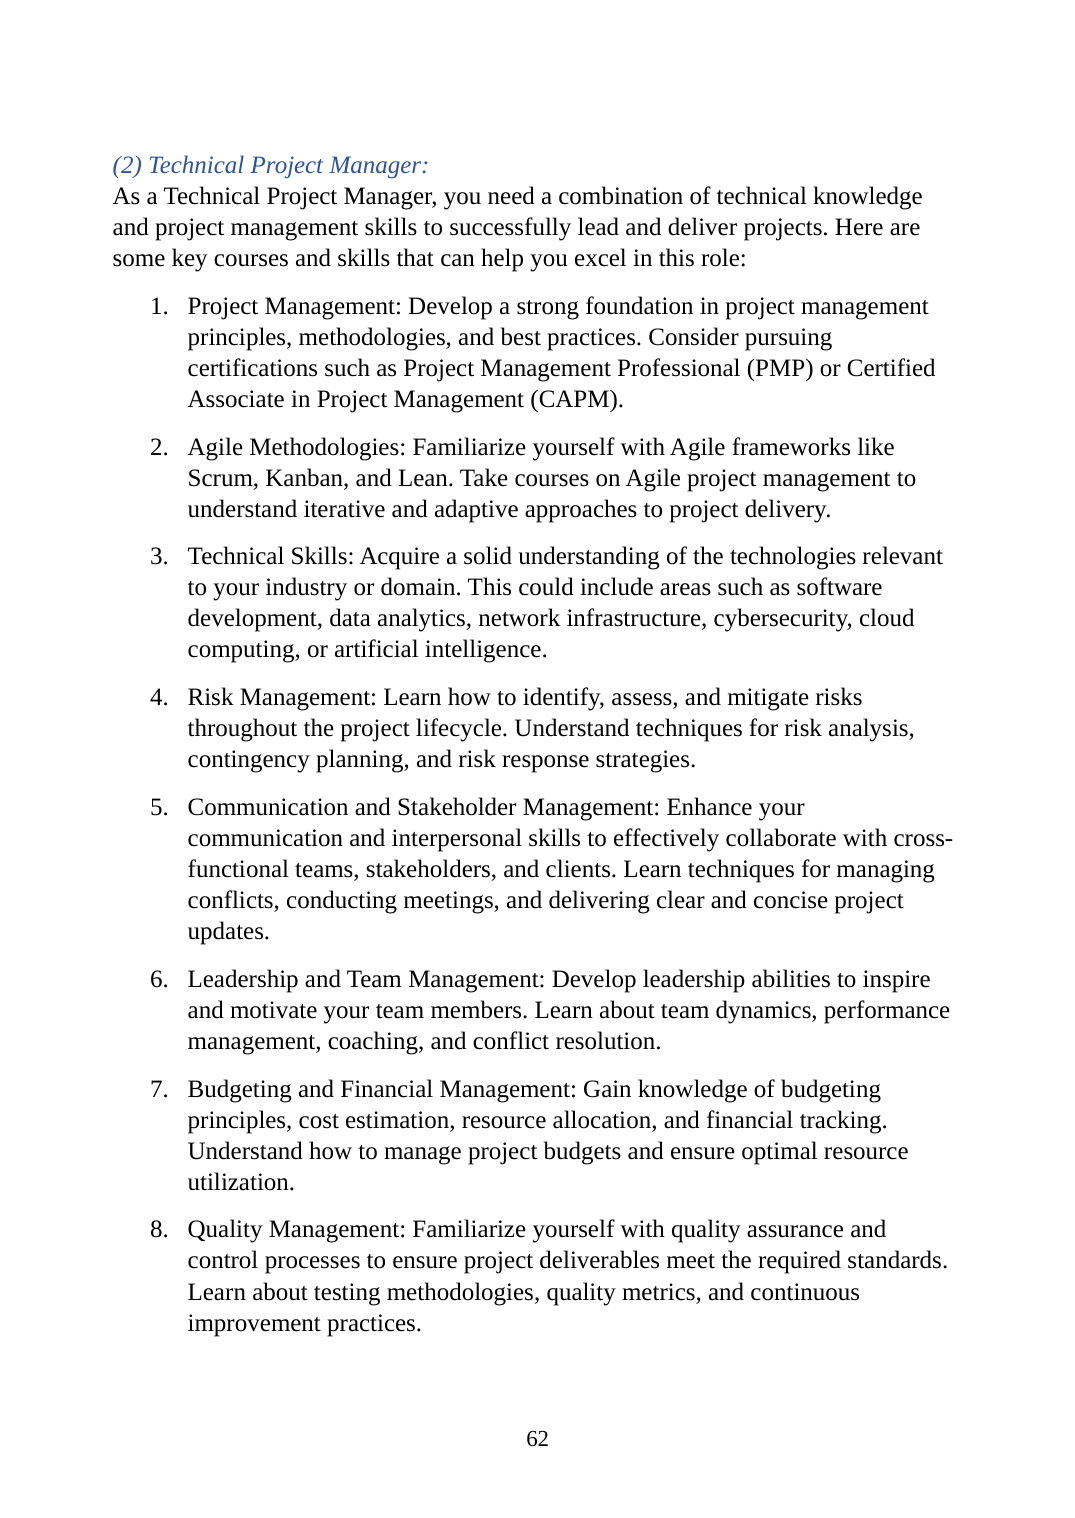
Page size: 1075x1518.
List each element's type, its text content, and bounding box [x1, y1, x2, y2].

list Leadership and Team Management: Develop leadership abilities to inspire and motivate your team members. Learn about team dynamics, performance management, coaching, and conflict resolution. [150, 964, 962, 1055]
list Risk Management: Learn how to identify, assess, and mitigate risks throughout the project lifecycle. Understand techniques for risk analysis, contingency planning, and risk response strategies. [150, 682, 962, 773]
subtitle (2) Technical Project Manager: [112, 150, 962, 179]
list Technical Skills: Acquire a solid understanding of the technologies relevant to your industry or domain. This could include areas such as software development, data analytics, network infrastructure, cybersecurity, cloud computing, or artificial intelligence. [150, 541, 962, 663]
text As a Technical Project Manager, you need a combination of technical knowledge and project management skills to successfully lead and deliver projects. Here are some key courses and skills that can help you excel in this role: [112, 181, 962, 272]
list Budgeting and Financial Management: Gain knowledge of budgeting principles, cost estimation, resource allocation, and financial tracking. Understand how to manage project budgets and ensure optimal resource utilization. [150, 1074, 962, 1196]
list Project Management: Develop a strong foundation in project management principles, methodologies, and best practices. Consider pursuing certifications such as Project Management Professional (PMP) or Certified Associate in Project Management (CAPM). [150, 291, 962, 413]
list Quality Management: Familiarize yourself with quality assurance and control processes to ensure project deliverables meet the required standards. Learn about testing methodologies, quality metrics, and continuous improvement practices. [150, 1214, 962, 1336]
list Communication and Stakeholder Management: Enhance your communication and interpersonal skills to effectively collaborate with cross-functional teams, stakeholders, and clients. Learn techniques for managing conflicts, conducting meetings, and delivering clear and concise project updates. [150, 792, 962, 945]
list Agile Methodologies: Familiarize yourself with Agile frameworks like Scrum, Kanban, and Lean. Take courses on Agile project management to understand iterative and adaptive approaches to project delivery. [150, 432, 962, 522]
